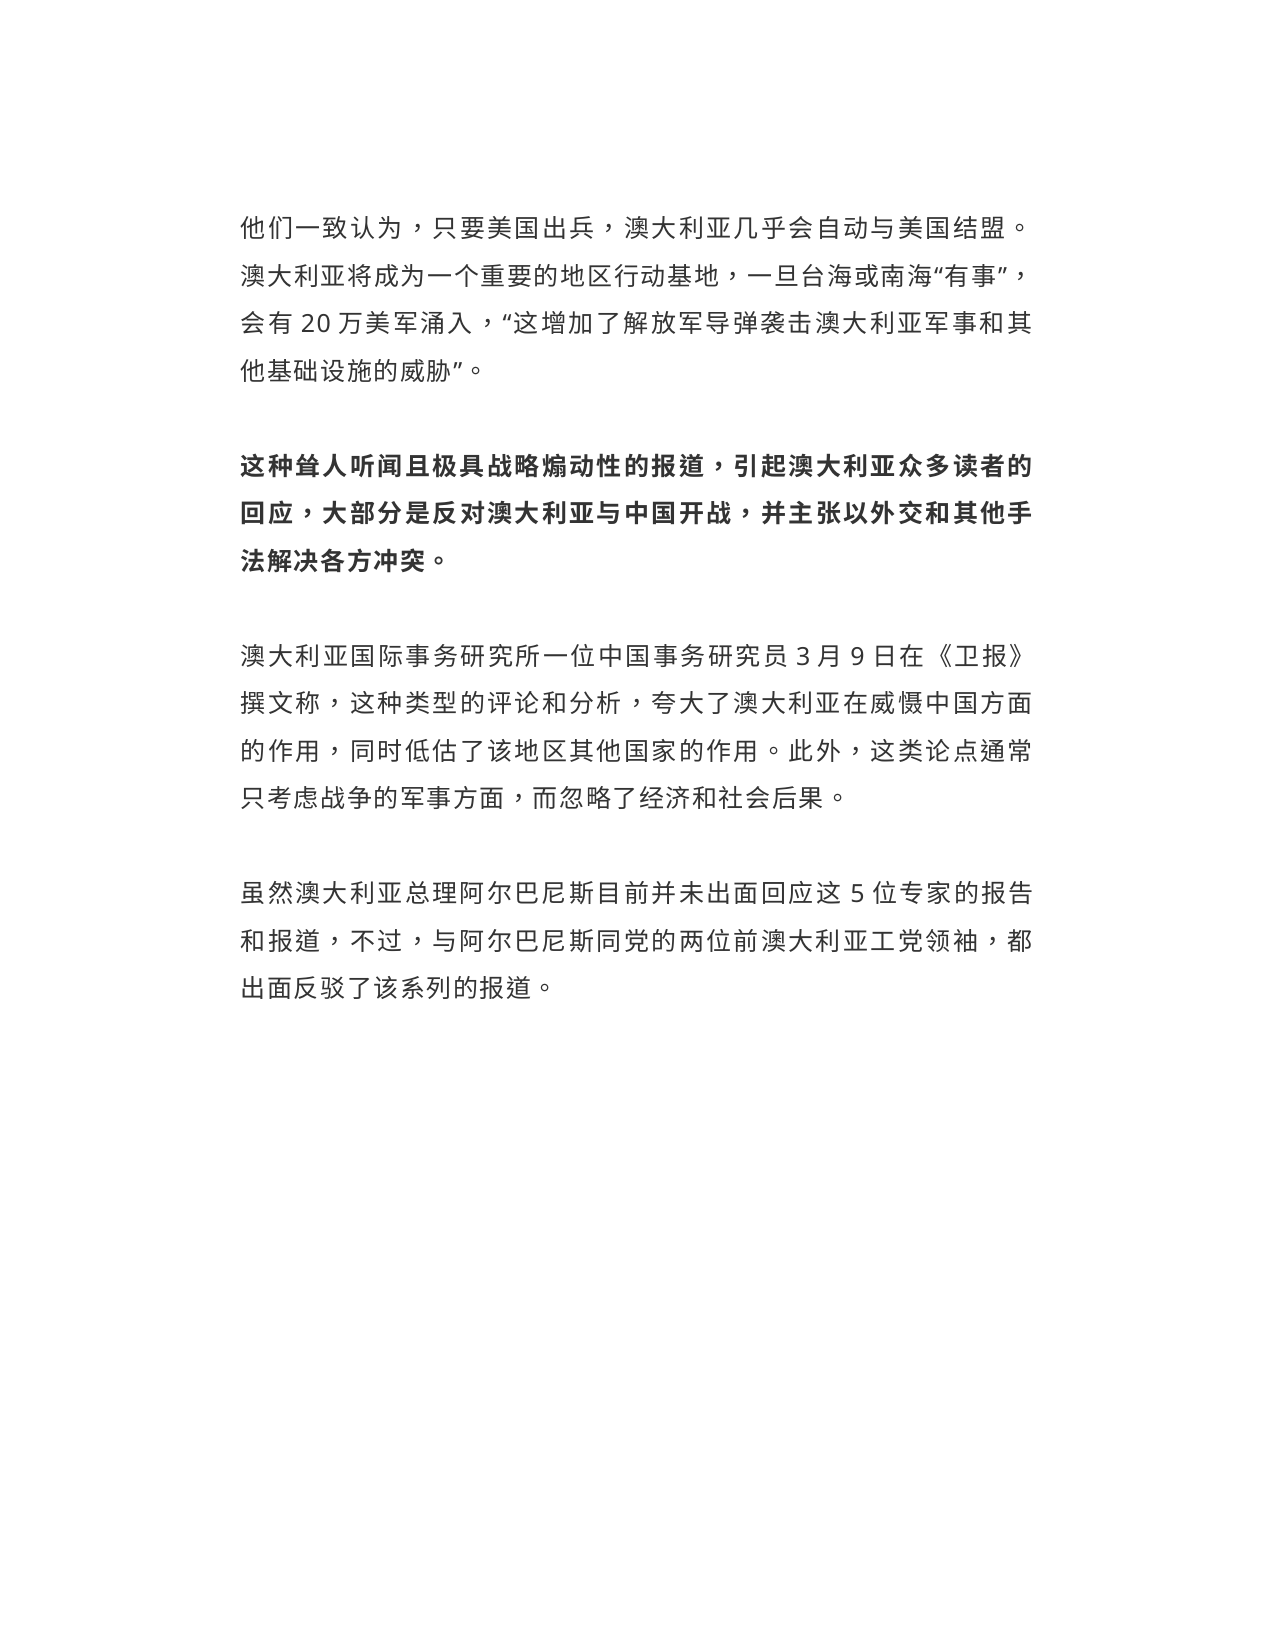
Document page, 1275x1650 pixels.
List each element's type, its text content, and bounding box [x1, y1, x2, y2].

text 他们一致认为，只要美国出兵，澳大利亚几乎会自动与美国结盟。澳大利亚将成为一个重要的地区行动基地，一旦台海或南海“有事”，会有20万美军涌入，“这增加了解放军导弹袭击澳大利亚军事和其他基础设施的威胁”。 [241, 197, 1034, 387]
text 这种耸人听闻且极具战略煽动性的报道，引起澳大利亚众多读者的回应，大部分是反对澳大利亚与中国开战，并主张以外交和其他手法解决各方冲突。 [241, 435, 1034, 577]
text 虽然澳大利亚总理阿尔巴尼斯目前并未出面回应这5位专家的报告和报道，不过，与阿尔巴尼斯同党的两位前澳大利亚工党领袖，都出面反驳了该系列的报道。 [241, 862, 1034, 1005]
text 澳大利亚国际事务研究所一位中国事务研究员3月9日在《卫报》撰文称，这种类型的评论和分析，夸大了澳大利亚在威慑中国方面的作用，同时低估了该地区其他国家的作用。此外，这类论点通常只考虑战争的军事方面，而忽略了经济和社会后果。 [241, 625, 1034, 815]
